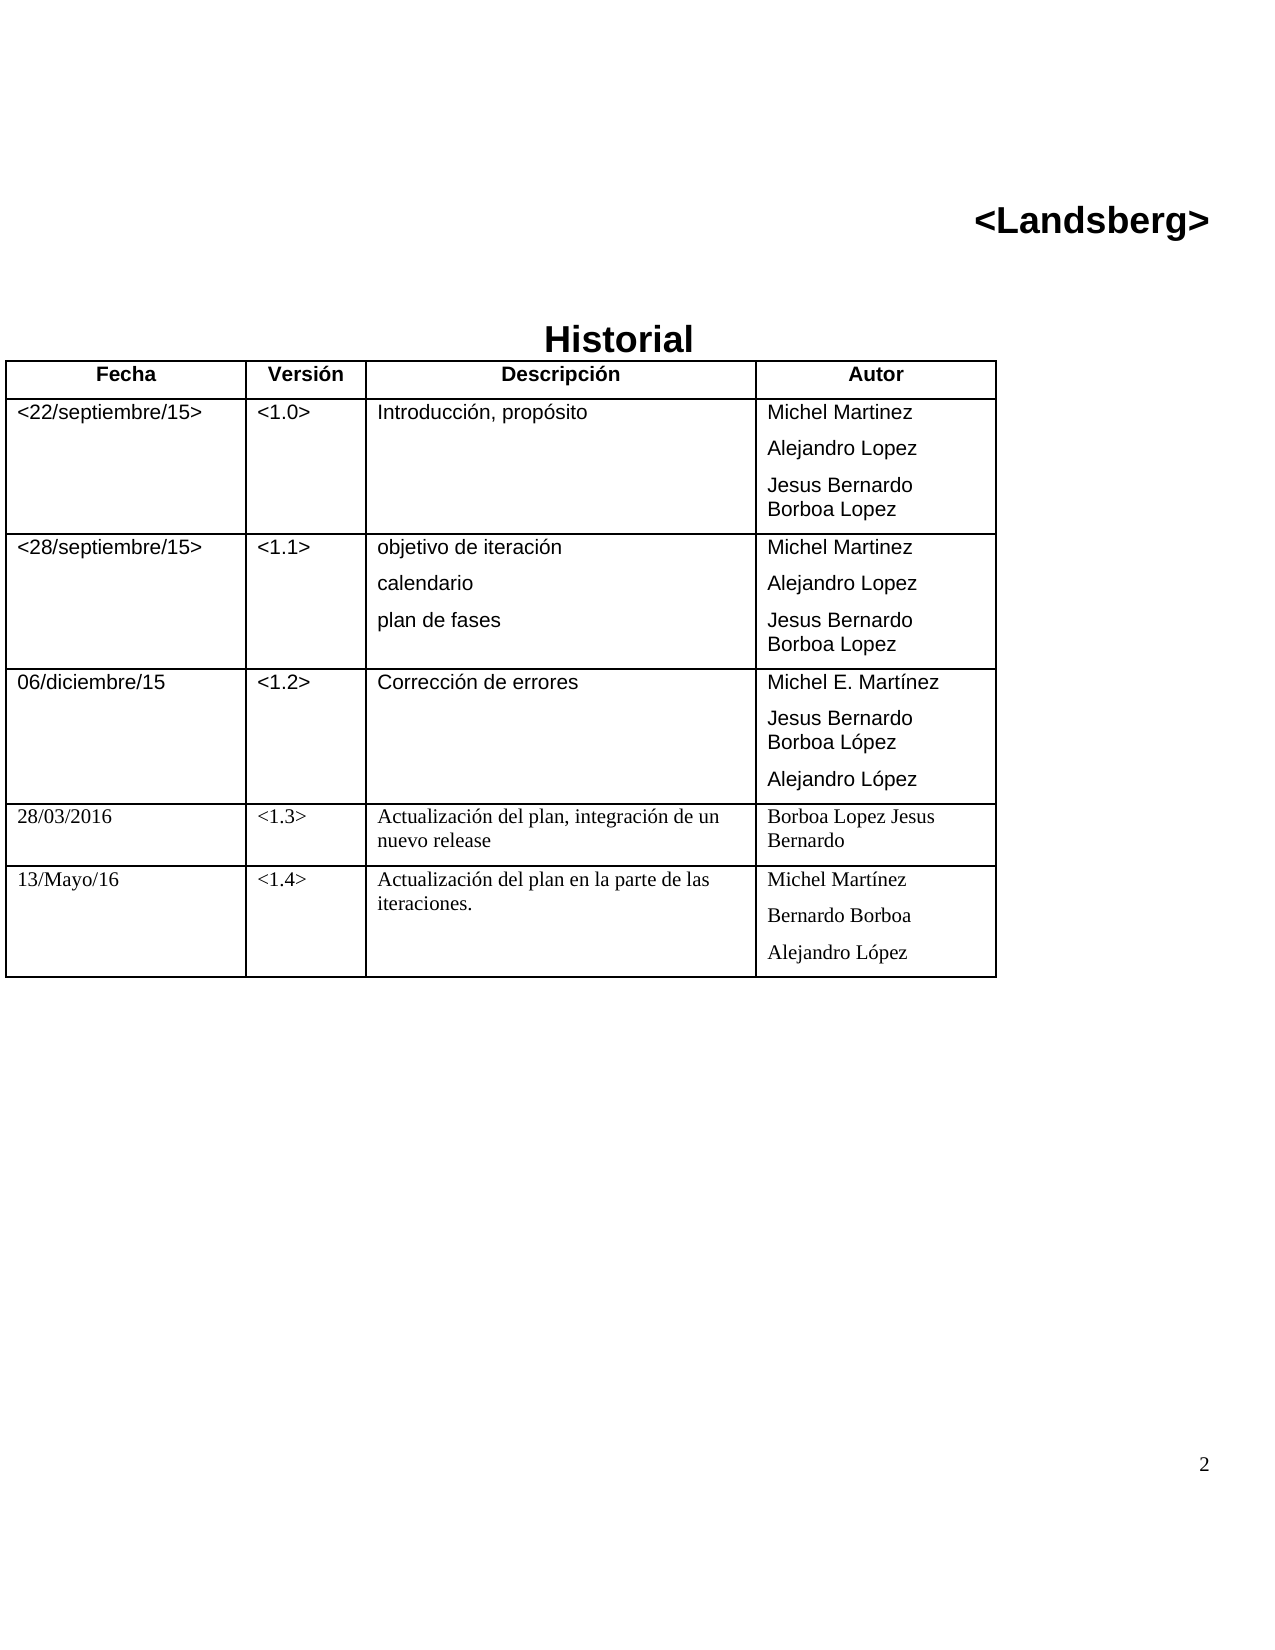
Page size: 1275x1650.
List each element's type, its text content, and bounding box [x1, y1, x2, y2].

table_cell Borboa Lopez Jesus Bernardo [757, 805, 995, 865]
table_header Versión [247, 362, 365, 398]
table_cell 13/Mayo/16 [7, 867, 245, 976]
table_cell Michel Martínez Bernardo Borboa Alejandro López [757, 867, 995, 976]
table_cell Corrección de errores [367, 670, 755, 803]
table_cell <1.0> [247, 400, 365, 533]
table_header Fecha [7, 362, 245, 398]
table_cell <1.2> [247, 670, 365, 803]
table_header Descripción [367, 362, 755, 398]
table_cell <1.4> [247, 867, 365, 976]
table_cell <1.3> [247, 805, 365, 865]
table_cell Michel Martinez Alejandro Lopez Jesus Bernardo Borboa Lopez [757, 400, 995, 533]
table_cell Introducción, propósito [367, 400, 755, 533]
table_cell <1.1> [247, 535, 365, 668]
table_cell <22/septiembre/15> [7, 400, 245, 533]
table_header Autor [757, 362, 995, 398]
table_cell Actualización del plan, integración de un nuevo release [367, 805, 755, 865]
table_cell <28/septiembre/15> [7, 535, 245, 668]
table_cell objetivo de iteración calendario plan de fases [367, 535, 755, 668]
table_cell Michel Martinez Alejandro Lopez Jesus Bernardo Borboa Lopez [757, 535, 995, 668]
table_cell Michel E. Martínez Jesus Bernardo Borboa López Alejandro López [757, 670, 995, 803]
text Historial [28, 317, 1209, 360]
table_cell Actualización del plan en la parte de las iteraciones. [367, 867, 755, 976]
table_cell 28/03/2016 [7, 805, 245, 865]
table_cell 06/diciembre/15 [7, 670, 245, 803]
